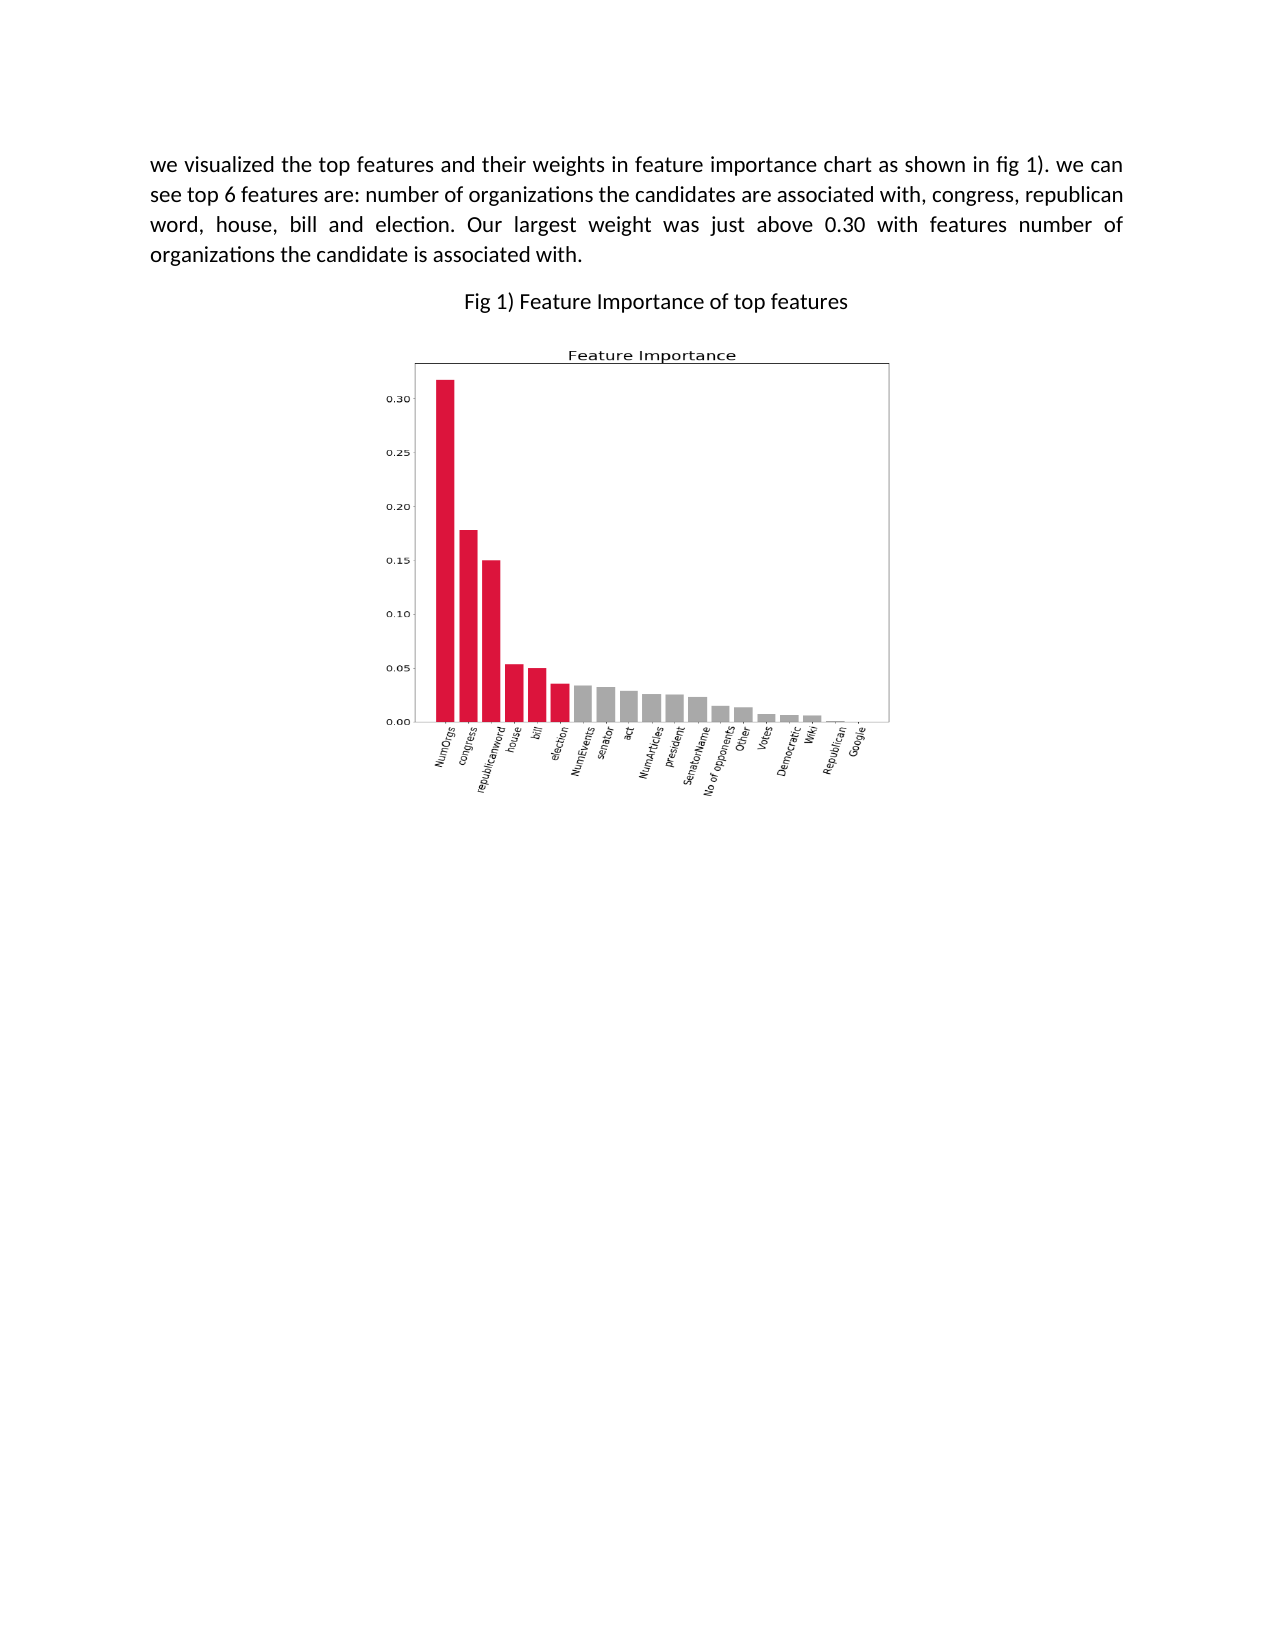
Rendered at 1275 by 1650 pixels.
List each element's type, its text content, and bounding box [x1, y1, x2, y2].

text we visualized the top features and their weights in feature importance chart as shown in fig 1). we can see top 6 features are: number of organizations the candidates are associated with, congress, republican word, house, bill and election. Our largest weight was just above 0.30 with features number of organizations the candidate is associated with. [150, 150, 1125, 269]
text Fig 1) Feature Importance of top features [150, 287, 1125, 316]
picture [382, 347, 894, 800]
